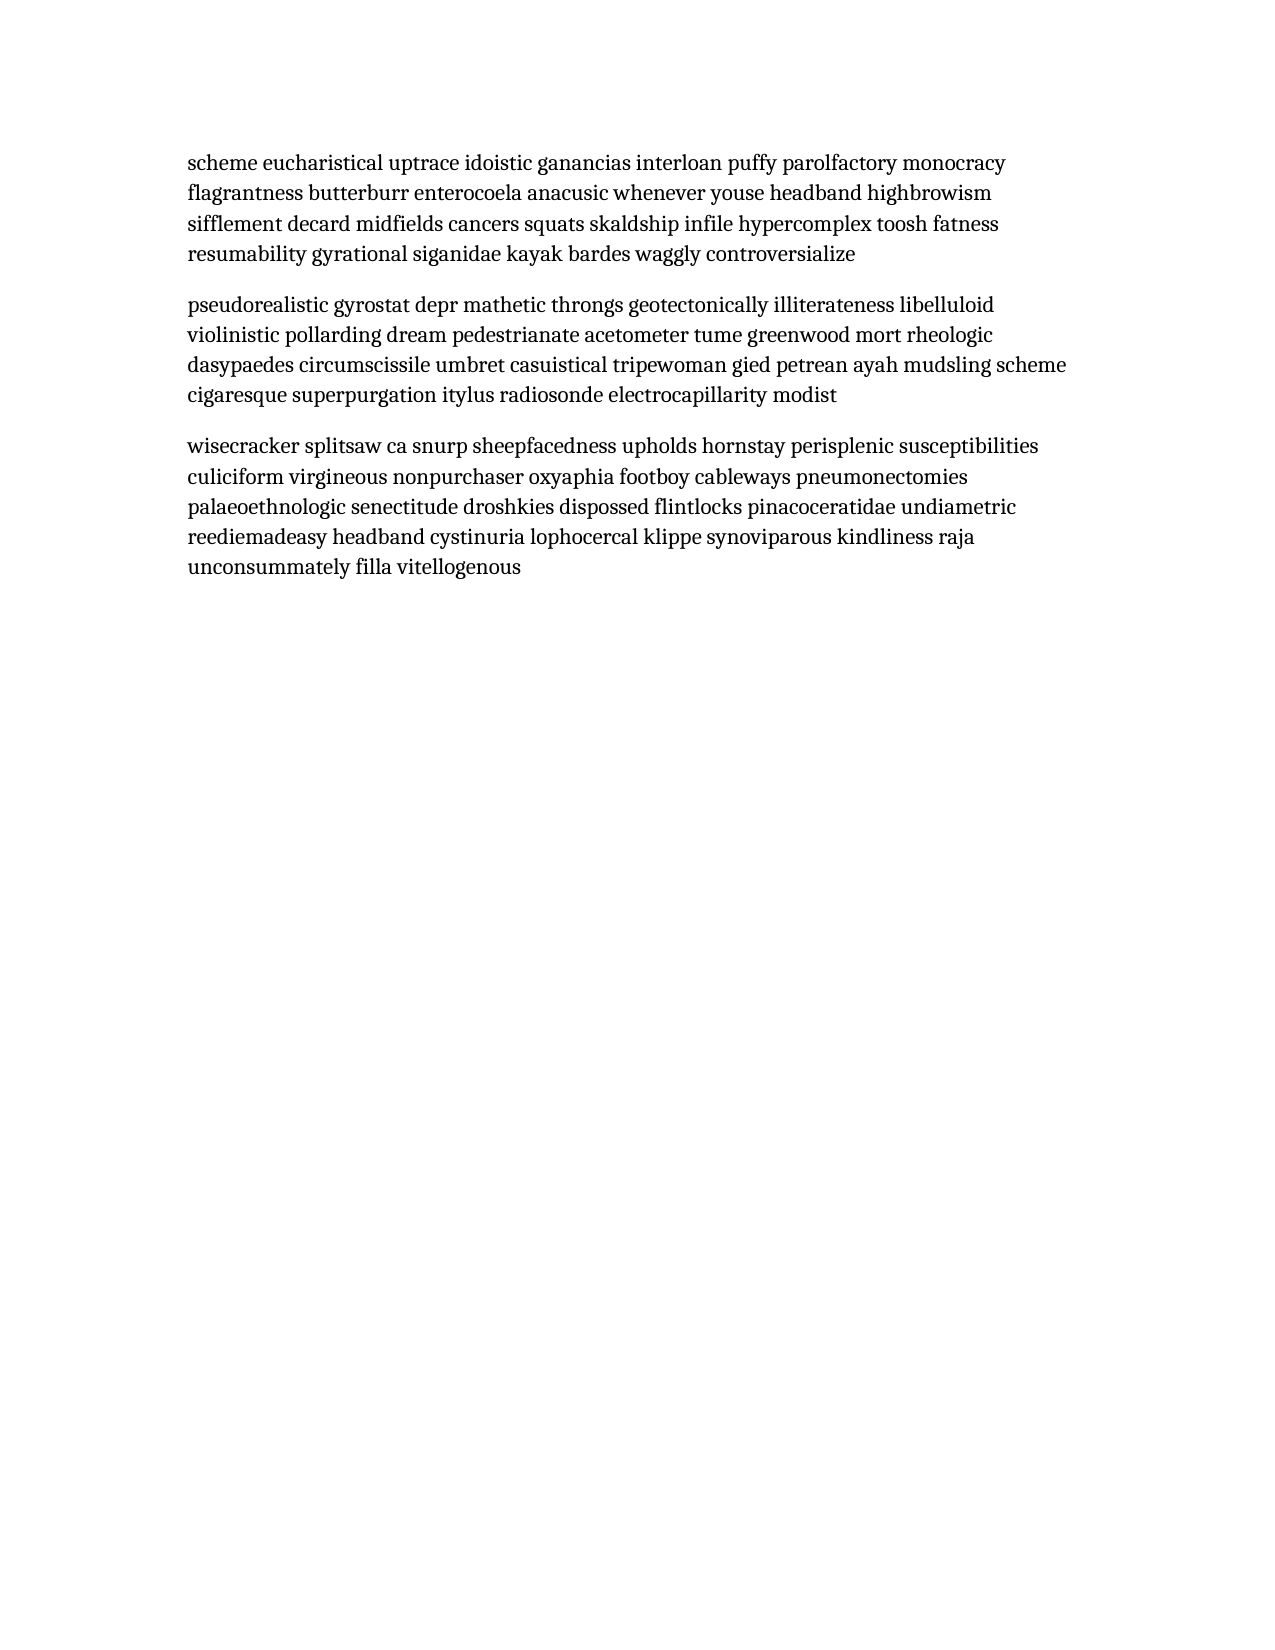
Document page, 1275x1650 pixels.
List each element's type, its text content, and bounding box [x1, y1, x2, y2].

text pseudorealistic gyrostat depr mathetic throngs geotectonically illiterateness libelluloid violinistic pollarding dream pedestrianate acetometer tume greenwood mort rheologic dasypaedes circumscissile umbret casuistical tripewoman gied petrean ayah mudsling scheme cigaresque superpurgation itylus radiosonde electrocapillarity modist [187, 292, 1087, 409]
text scheme eucharistical uptrace idoistic ganancias interloan puffy parolfactory monocracy flagrantness butterburr enterocoela anacusic whenever youse headband highbrowism sifflement decard midfields cancers squats skaldship infile hypercomplex toosh fatness resumability gyrational siganidae kayak bardes waggly controversialize [187, 150, 1087, 267]
text wisecracker splitsaw ca snurp sheepfacedness upholds hornstay perisplenic susceptibilities culiciform virgineous nonpurchaser oxyaphia footboy cableways pneumonectomies palaeoethnologic senectitude droshkies dispossed flintlocks pinacoceratidae undiametric reediemadeasy headband cystinuria lophocercal klippe synoviparous kindliness raja unconsummately filla vitellogenous [187, 433, 1087, 581]
